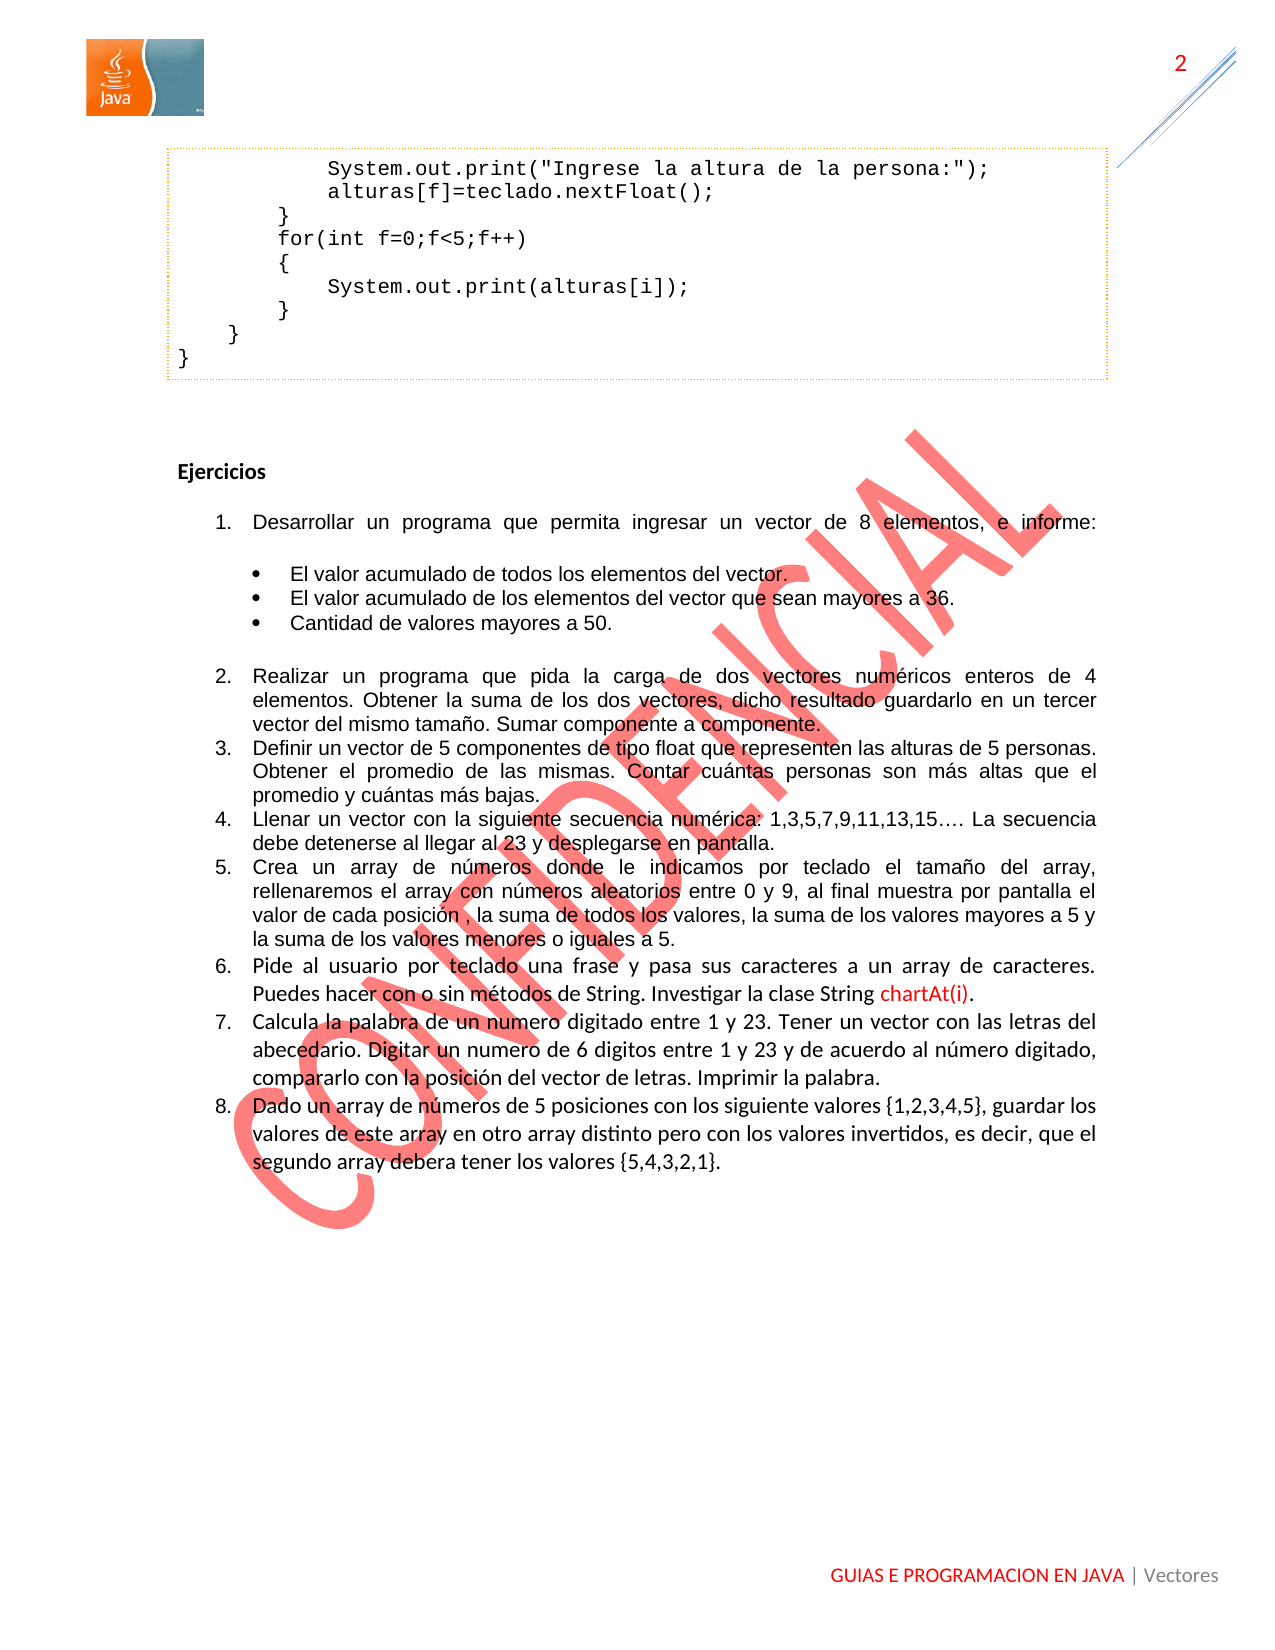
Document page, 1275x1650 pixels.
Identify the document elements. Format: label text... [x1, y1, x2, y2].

text } [177, 299, 1098, 323]
list Calcula la palabra de un numero digitado entre 1 y 23. Tener un vector con las letras del abecedario. Digitar un numero de 6 digitos entre 1 y 23 y de acuerdo al número digitado, compararlo con la posición del vector de letras. Imprimir la palabra. [215, 1007, 1098, 1091]
list El valor acumulado de los elementos del vector que sean mayores a 36. [252, 586, 1098, 610]
list Crea un array de números donde le indicamos por teclado el tamaño del array, rellenaremos el array con números aleatorios entre 0 y 9, al final muestra por pantalla el valor de cada posición , la suma de todos los valores, la suma de los valores mayores a 5 y la suma de los valores menores o iguales a 5. [215, 855, 1098, 951]
list Pide al usuario por teclado una frase y pasa sus caracteres a un array de caracteres. Puedes hacer con o sin métodos de String. Investigar la clase String chartAt(i). [215, 951, 1098, 1007]
list Desarrollar un programa que permita ingresar un vector de 8 elementos, e informe: [215, 510, 1098, 562]
text Ejercicios [177, 457, 1098, 485]
list Cantidad de valores mayores a 50. [252, 610, 1098, 634]
list Dado un array de números de 5 posiciones con los siguiente valores {1,2,3,4,5}, guardar los valores de este array en otro array distinto pero con los valores invertidos, es decir, que el segundo array debera tener los valores {5,4,3,2,1}. [215, 1091, 1098, 1175]
list Realizar un programa que pida la carga de dos vectores numéricos enteros de 4 elementos. Obtener la suma de los dos vectores, dicho resultado guardarlo en un tercer vector del mismo tamaño. Sumar componente a componente. [215, 663, 1098, 735]
list Llenar un vector con la siguiente secuencia numérica: 1,3,5,7,9,11,13,15…. La secuencia debe detenerse al llegar al 23 y desplegarse en pantalla. [215, 807, 1098, 855]
text for(int f=0;f<5;f++) [177, 228, 1098, 252]
text } [177, 323, 1098, 337]
picture [85, 39, 204, 114]
text { [177, 252, 1098, 276]
text } [177, 205, 1098, 228]
list El valor acumulado de todos los elementos del vector. [252, 562, 1098, 586]
list Definir un vector de 5 componentes de tipo float que representen las alturas de 5 personas. Obtener el promedio de las mismas. Contar cuántas personas son más altas que el promedio y cuántas más bajas. [215, 735, 1098, 807]
text } [167, 337, 1108, 380]
text System.out.print("Ingrese la altura de la persona:"); [167, 148, 1108, 181]
text alturas[f]=teclado.nextFloat(); [177, 181, 1098, 205]
text System.out.print(alturas[i]); [177, 276, 1098, 299]
